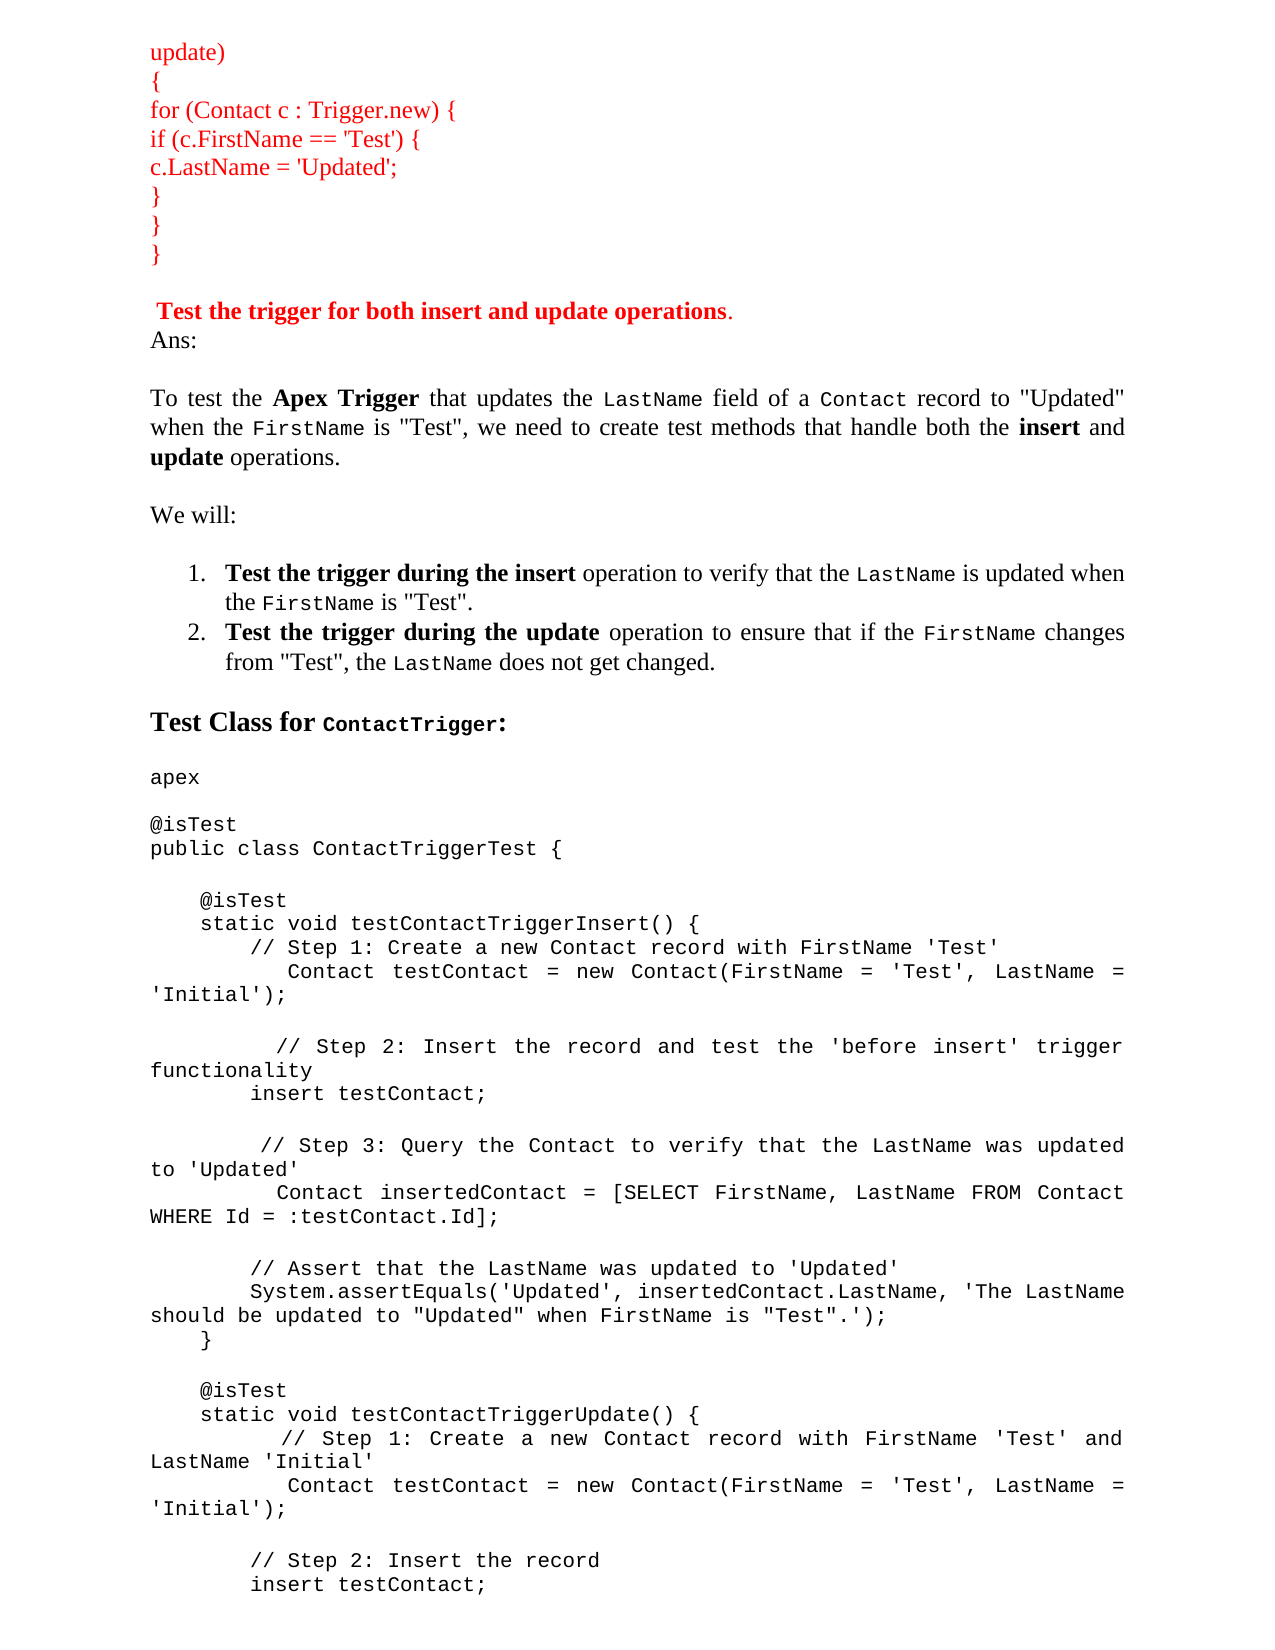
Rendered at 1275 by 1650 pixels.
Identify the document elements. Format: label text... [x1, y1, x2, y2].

text insert testContact; [150, 1574, 1125, 1597]
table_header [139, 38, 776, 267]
text @isTest [150, 1380, 1125, 1404]
text Contact testContact = new Contact(FirstName = 'Test', LastName = 'Initial'); [150, 1475, 1125, 1522]
text To test the Apex Trigger that updates the LastName field of a Contact record to "Updated" when the FirstName is "Test", we need to create test methods that handle both the insert and update operations. [150, 383, 1125, 471]
text We will: [150, 500, 1125, 529]
text // Step 1: Create a new Contact record with FirstName 'Test' [150, 937, 1125, 961]
text Test Class for ContactTrigger: [150, 705, 1125, 738]
text System.assertEquals('Updated', insertedContact.LastName, 'The LastName should be updated to "Updated" when FirstName is "Test".'); [150, 1281, 1125, 1328]
text @isTest [150, 814, 1125, 838]
list Test the trigger during the insert operation to verify that the LastName is updated when the FirstName is "Test". [187, 558, 1125, 617]
list Test the trigger during the update operation to ensure that if the FirstName changes from "Test", the LastName does not get changed. [187, 617, 1125, 676]
text // Step 2: Insert the record [150, 1550, 1125, 1574]
text Test the trigger for both insert and update operations. [150, 296, 1125, 325]
text // Step 3: Query the Contact to verify that the LastName was updated to 'Updated' [150, 1135, 1125, 1182]
text Contact testContact = new Contact(FirstName = 'Test', LastName = 'Initial'); [150, 961, 1125, 1008]
text // Assert that the LastName was updated to 'Updated' [150, 1258, 1125, 1281]
text public class ContactTriggerTest { [150, 838, 1125, 862]
text Ans: [150, 325, 1125, 354]
text @isTest [150, 890, 1125, 913]
text insert testContact; [150, 1083, 1125, 1107]
text Contact insertedContact = [SELECT FirstName, LastName FROM Contact WHERE Id = :testContact.Id]; [150, 1182, 1125, 1229]
text apex [150, 767, 1125, 791]
text // Step 2: Insert the record and test the 'before insert' trigger functionality [150, 1036, 1125, 1083]
text } [150, 1328, 1125, 1352]
text static void testContactTriggerInsert() { [150, 913, 1125, 937]
text static void testContactTriggerUpdate() { [150, 1404, 1125, 1427]
text // Step 1: Create a new Contact record with FirstName 'Test' and LastName 'Initial' [150, 1427, 1125, 1475]
